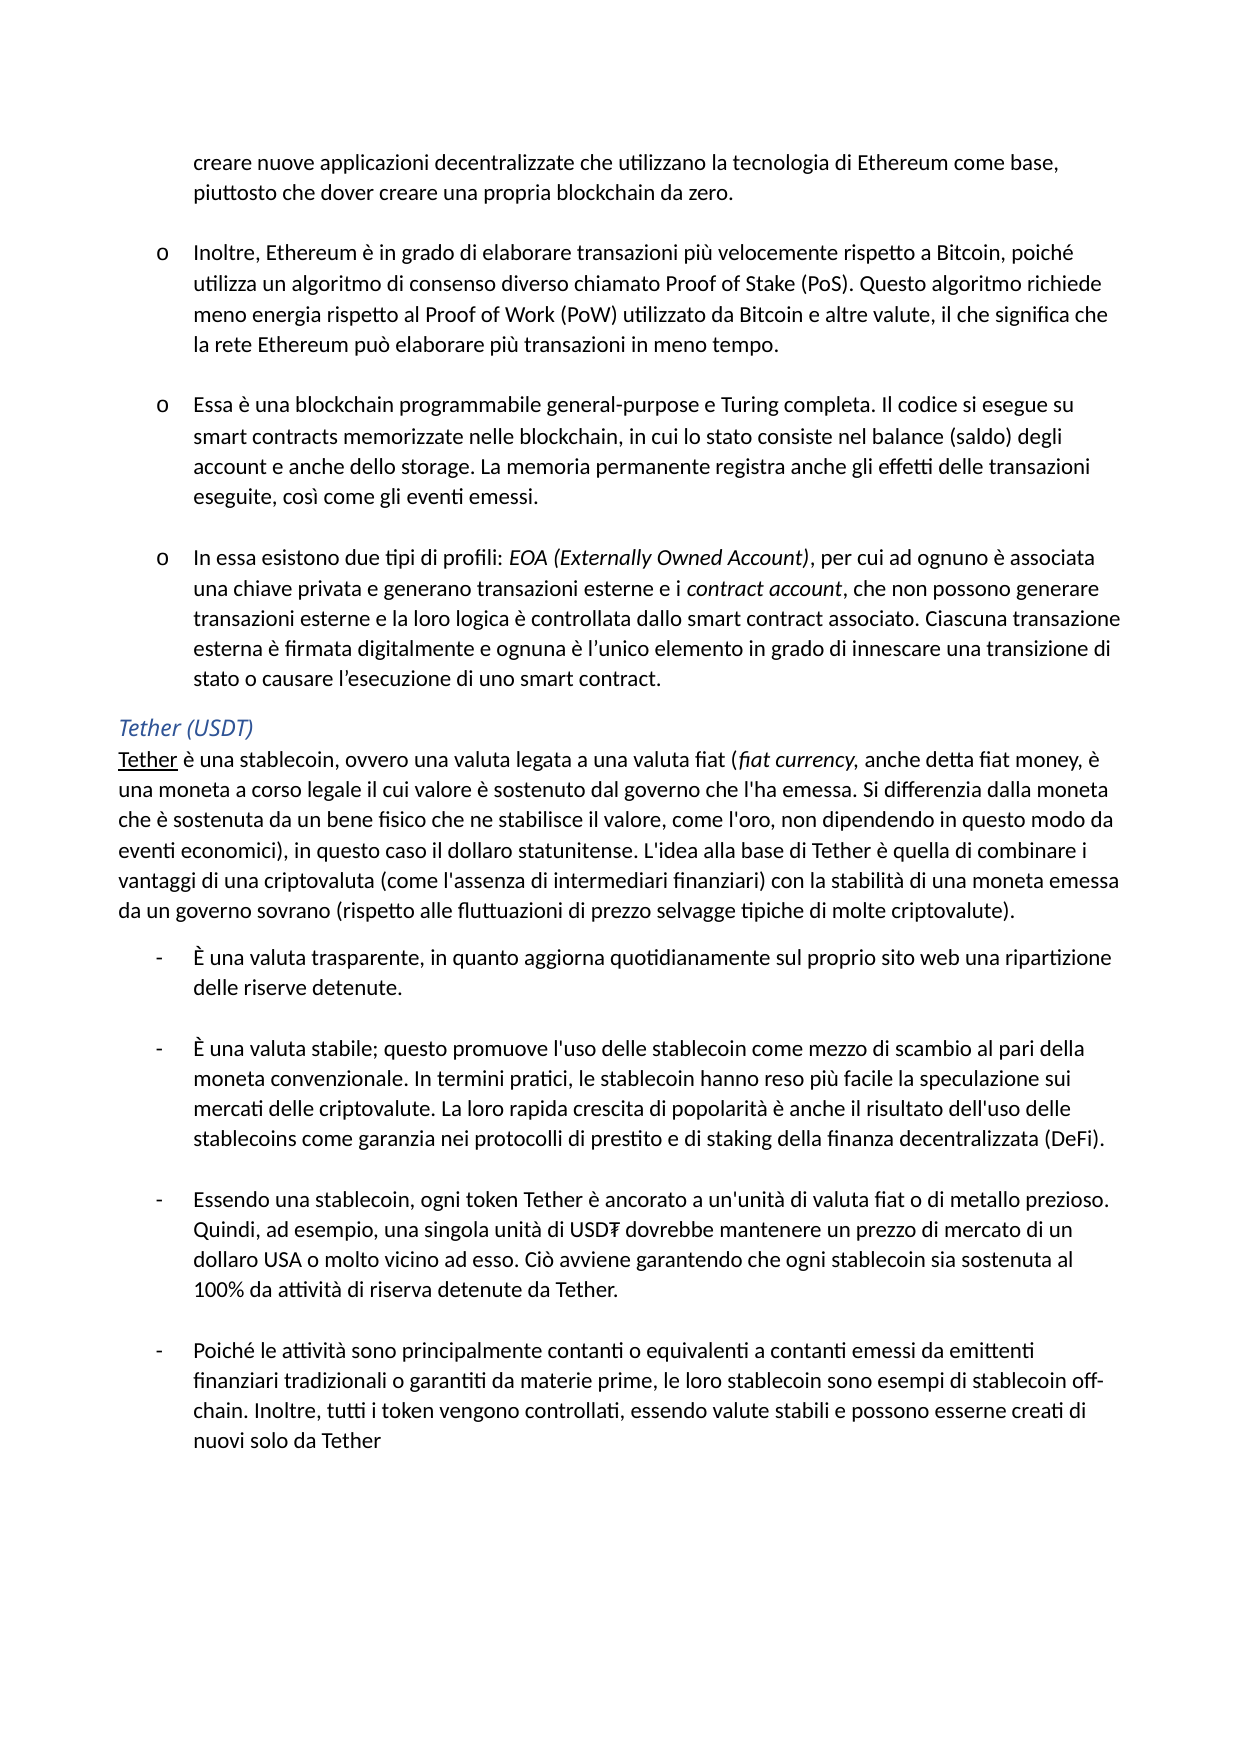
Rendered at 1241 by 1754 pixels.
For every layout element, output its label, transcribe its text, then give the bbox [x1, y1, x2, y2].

list In essa esistono due tipi di profili: EOA (Externally Owned Account), per cui ad ognuno è associata una chiave privata e generano transazioni esterne e i contract account, che non possono generare transazioni esterne e la loro logica è controllata dallo smart contract associato. Ciascuna transazione esterna è firmata digitalmente e ognuna è l’unico elemento in grado di innescare una transizione di stato o causare l’esecuzione di uno smart contract. [156, 543, 1122, 693]
list È una valuta stabile; questo promuove l'uso delle stablecoin come mezzo di scambio al pari della moneta convenzionale. In termini pratici, le stablecoin hanno reso più facile la speculazione sui mercati delle criptovalute. La loro rapida crescita di popolarità è anche il risultato dell'uso delle stablecoins come garanzia nei protocolli di prestito e di staking della finanza decentralizzata (DeFi). [156, 1034, 1122, 1152]
text Tether è una stablecoin, ovvero una valuta legata a una valuta fiat (fiat currency, anche detta fiat money, è una moneta a corso legale il cui valore è sostenuto dal governo che l'ha emessa. Si differenzia dalla moneta che è sostenuta da un bene fisico che ne stabilisce il valore, come l'oro, non dipendendo in questo modo da eventi economici), in questo caso il dollaro statunitense. L'idea alla base di Tether è quella di combinare i vantaggi di una criptovaluta (come l'assenza di intermediari finanziari) con la stabilità di una moneta emessa da un governo sovrano (rispetto alle fluttuazioni di prezzo selvagge tipiche di molte criptovalute). [118, 745, 1122, 924]
subtitle Tether (USDT) [118, 711, 1122, 743]
list È una valuta trasparente, in quanto aggiorna quotidianamente sul proprio sito web una ripartizione delle riserve detenute. [156, 943, 1122, 1001]
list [156, 148, 1122, 206]
list Essa è una blockchain programmabile general-purpose e Turing completa. Il codice si esegue su smart contracts memorizzate nelle blockchain, in cui lo stato consiste nel balance (saldo) degli account e anche dello storage. La memoria permanente registra anche gli effetti delle transazioni eseguite, così come gli eventi emessi. [156, 390, 1122, 510]
list Poiché le attività sono principalmente contanti o equivalenti a contanti emessi da emittenti finanziari tradizionali o garantiti da materie prime, le loro stablecoin sono esempi di stablecoin off-chain. Inoltre, tutti i token vengono controllati, essendo valute stabili e possono esserne creati di nuovi solo da Tether [156, 1336, 1122, 1454]
list Essendo una stablecoin, ogni token Tether è ancorato a un'unità di valuta fiat o di metallo prezioso. Quindi, ad esempio, una singola unità di USD₮ dovrebbe mantenere un prezzo di mercato di un dollaro USA o molto vicino ad esso. Ciò avviene garantendo che ogni stablecoin sia sostenuta al 100% da attività di riserva detenute da Tether. [156, 1185, 1122, 1303]
list Inoltre, Ethereum è in grado di elaborare transazioni più velocemente rispetto a Bitcoin, poiché utilizza un algoritmo di consenso diverso chiamato Proof of Stake (PoS). Questo algoritmo richiede meno energia rispetto al Proof of Work (PoW) utilizzato da Bitcoin e altre valute, il che significa che la rete Ethereum può elaborare più transazioni in meno tempo. [156, 238, 1122, 358]
